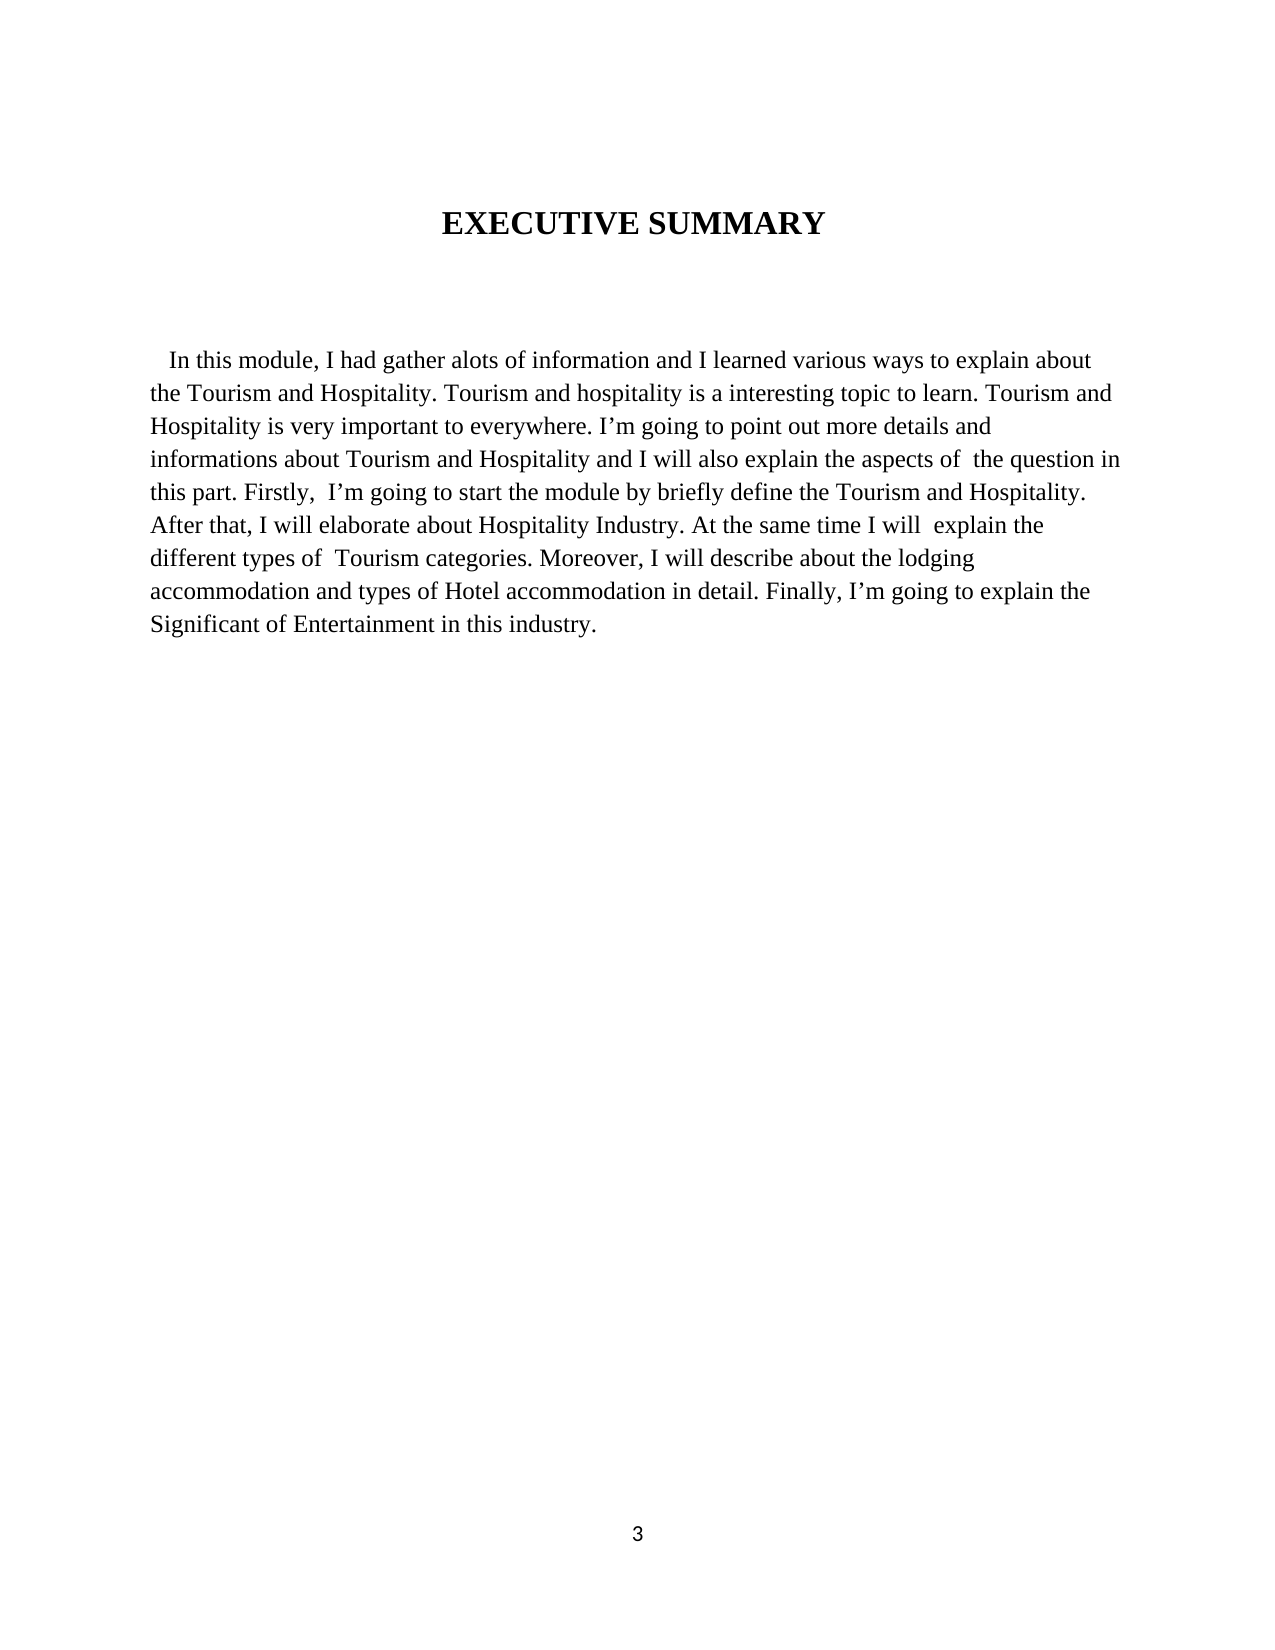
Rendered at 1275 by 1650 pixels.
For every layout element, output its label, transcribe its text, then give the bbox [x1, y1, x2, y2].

text EXECUTIVE SUMMARY [150, 203, 1125, 241]
text In this module, I had gather alots of information and I learned various ways to explain about the Tourism and Hospitality. Tourism and hospitality is a interesting topic to learn. Tourism and Hospitality is very important to everywhere. I’m going to point out more details and informations about Tourism and Hospitality and I will also explain the aspects of the question in this part. Firstly, I’m going to start the module by briefly define the Tourism and Hospitality. After that, I will elaborate about Hospitality Industry. At the same time I will explain the different types of Tourism categories. Moreover, I will describe about the lodging accommodation and types of Hotel accommodation in detail. Finally, I’m going to explain the Significant of Entertainment in this industry. [150, 345, 1125, 638]
